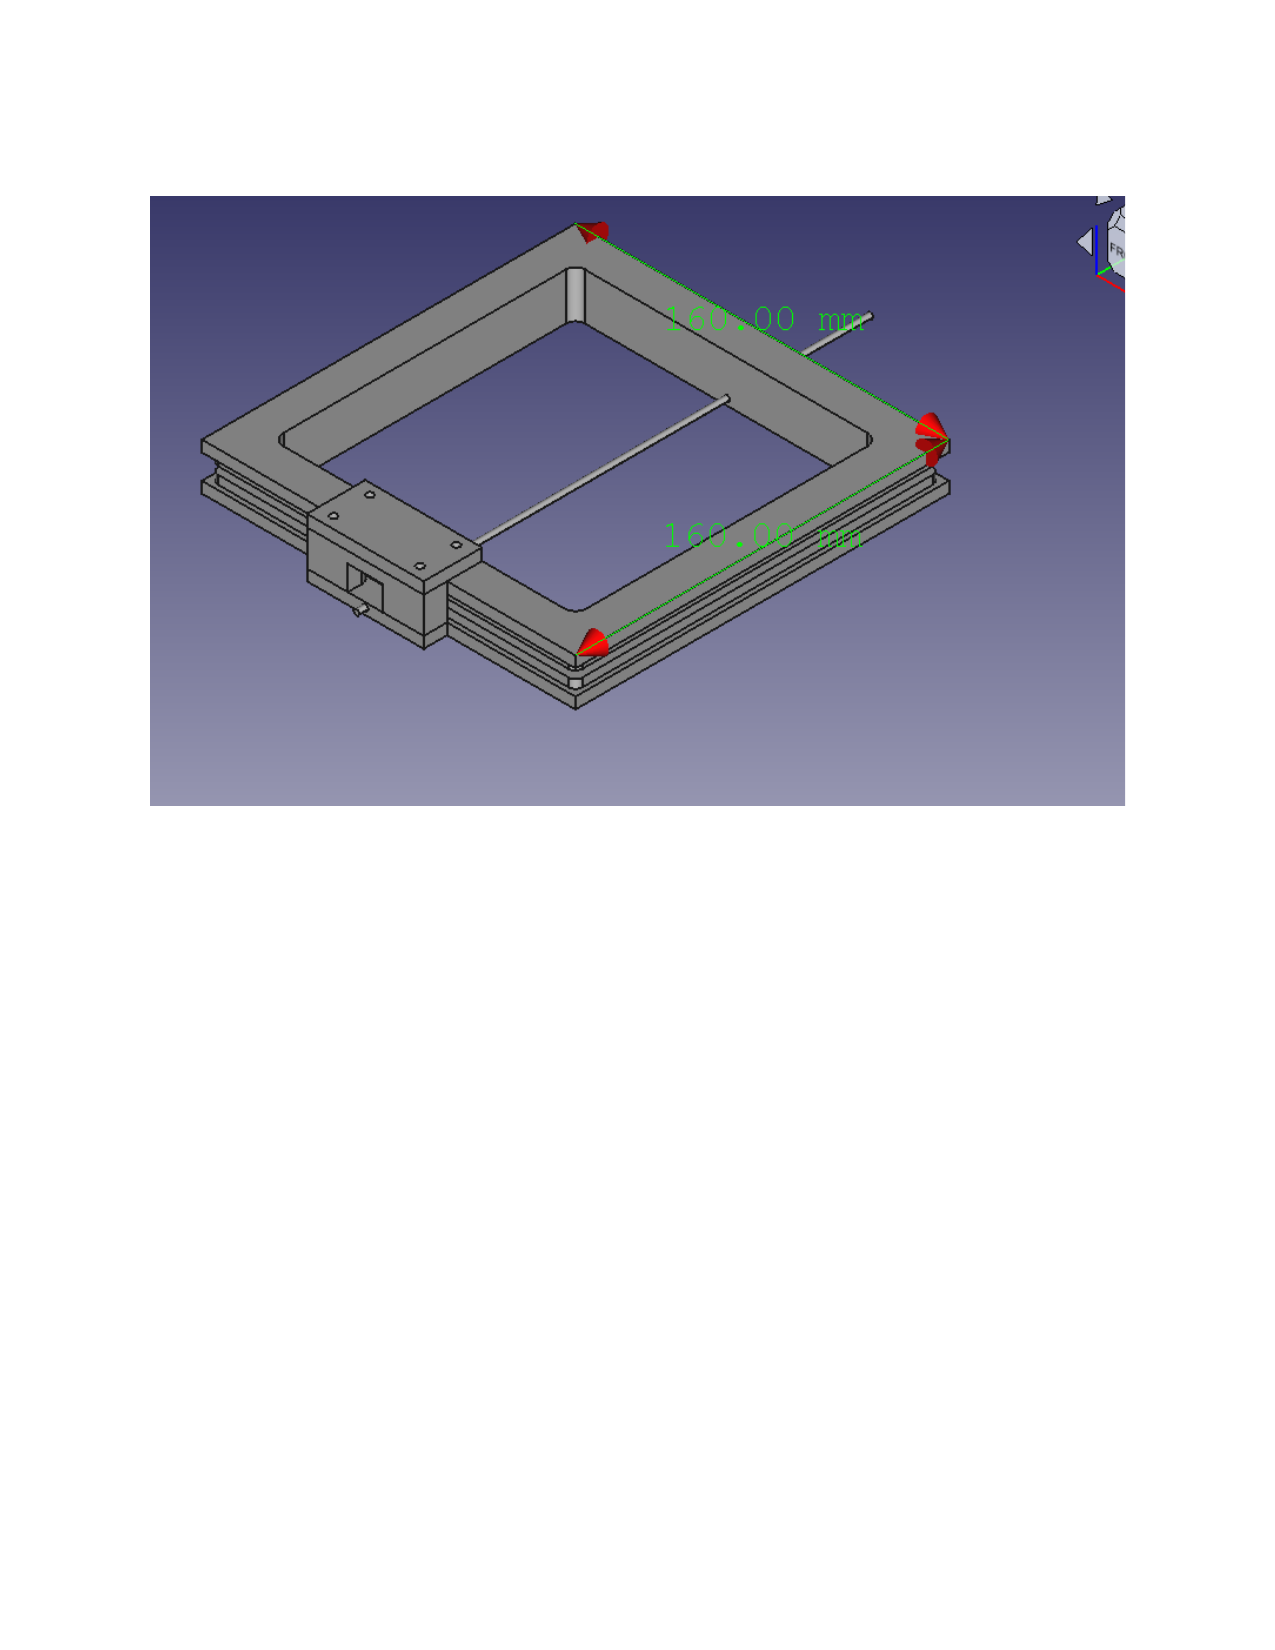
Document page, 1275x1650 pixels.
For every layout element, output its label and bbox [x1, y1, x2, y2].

picture [150, 196, 1125, 806]
